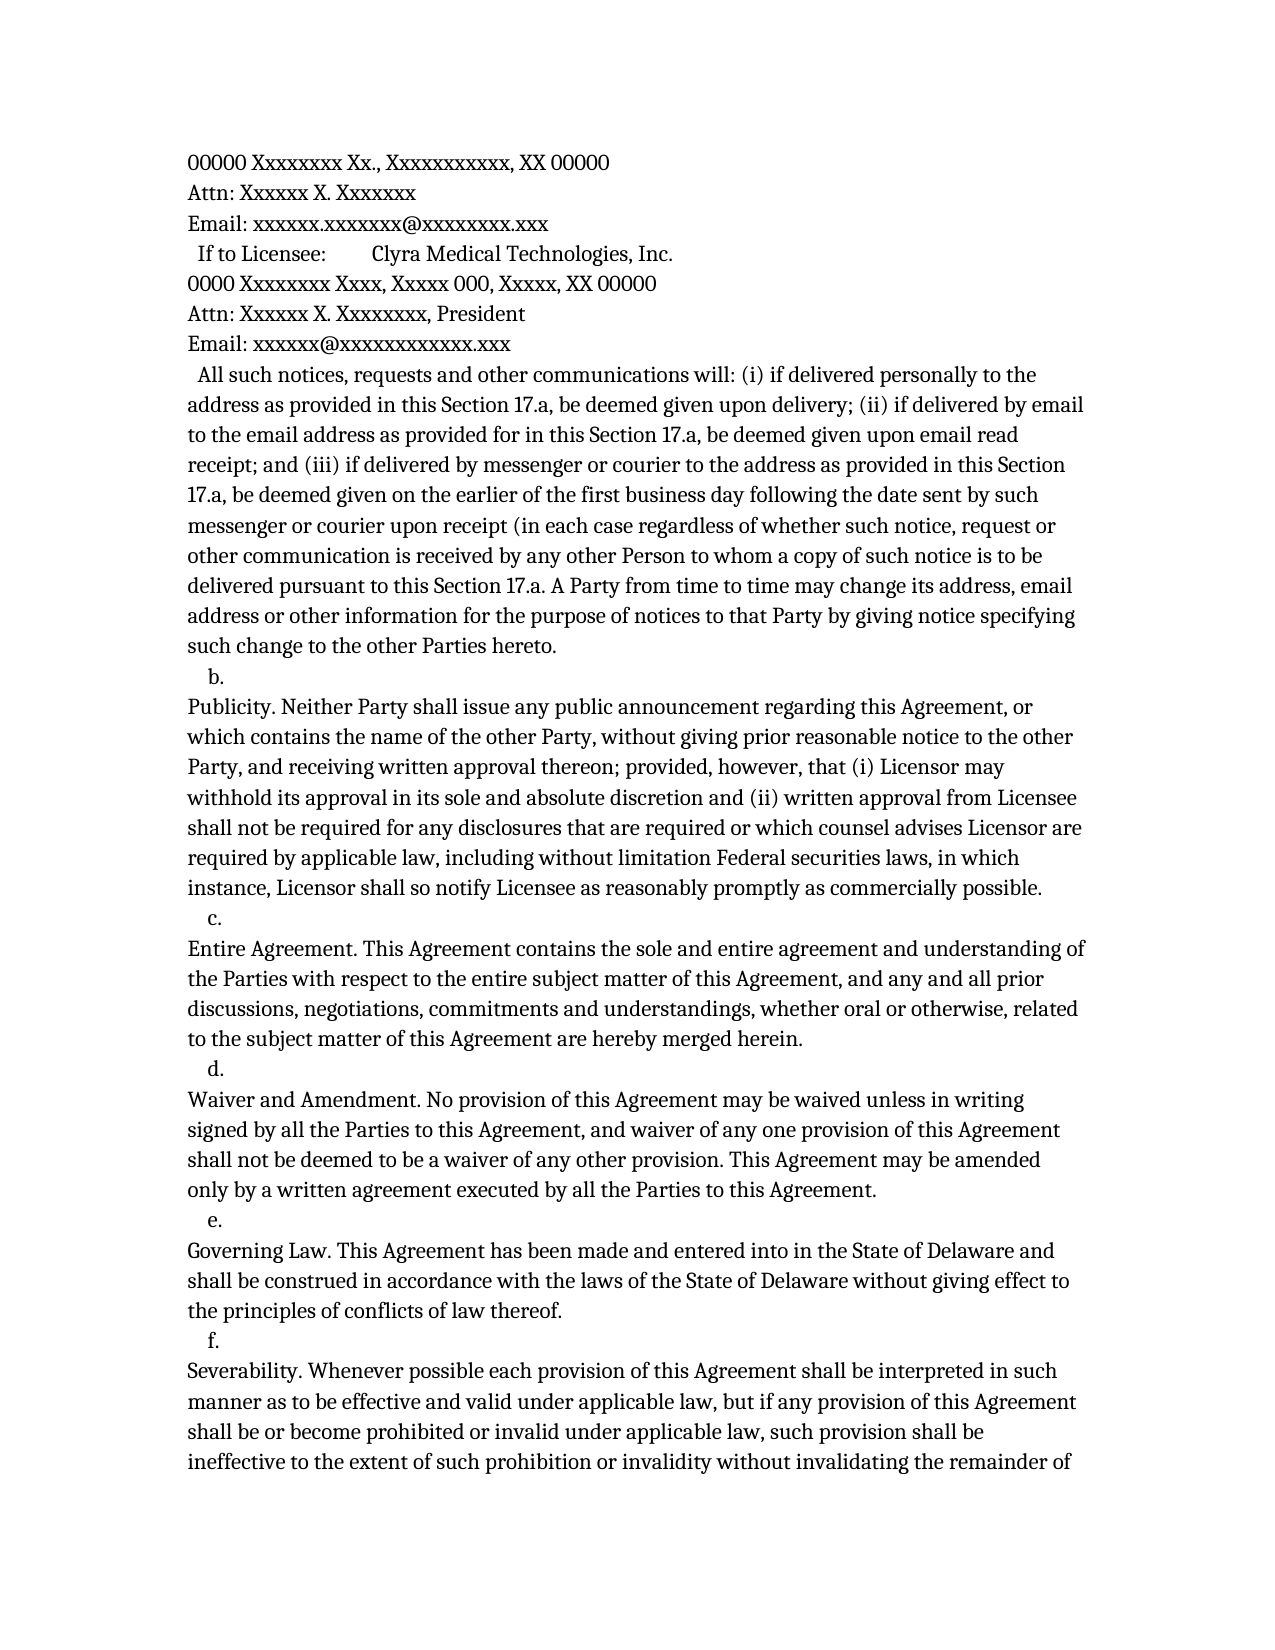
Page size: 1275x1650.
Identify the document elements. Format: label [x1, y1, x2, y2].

text [187, 150, 1087, 1475]
